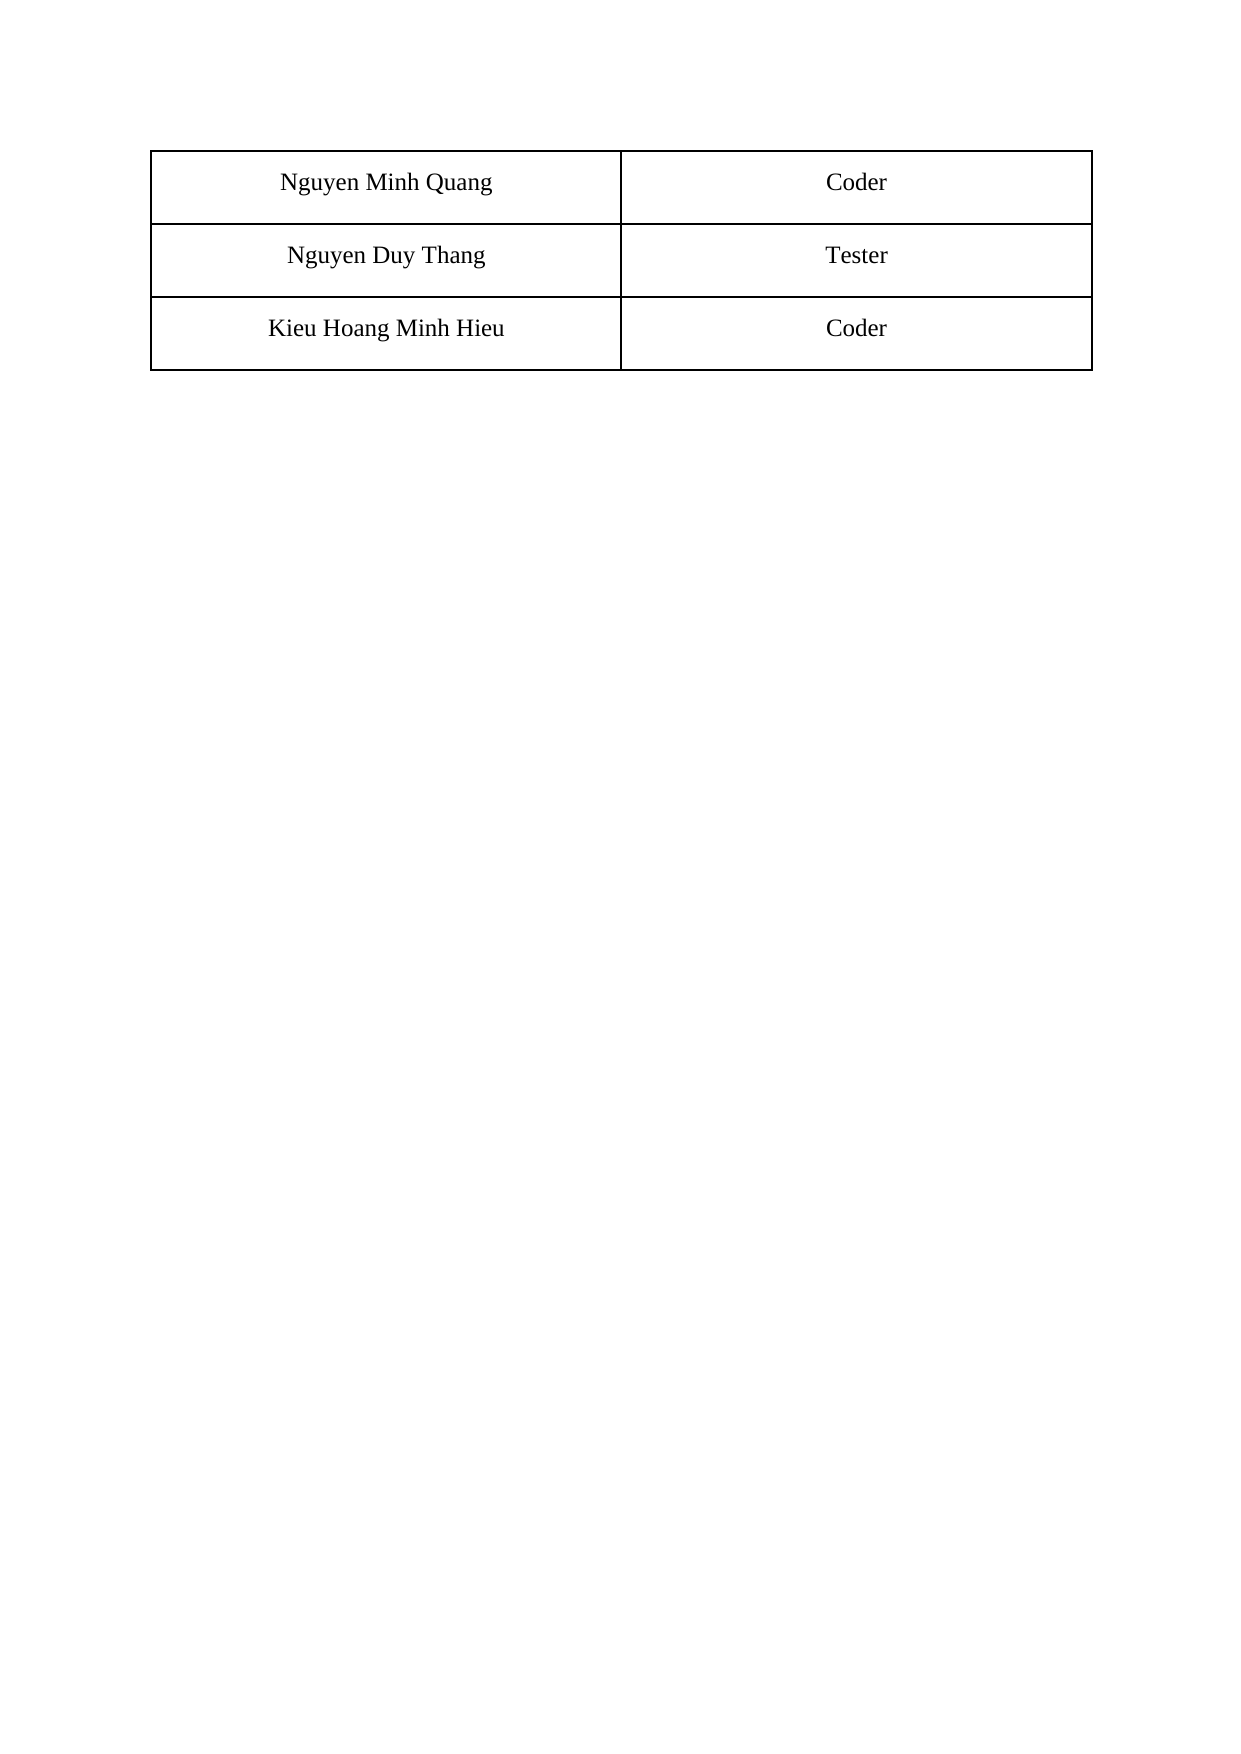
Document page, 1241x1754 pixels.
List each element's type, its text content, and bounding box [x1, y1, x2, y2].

table_cell Nguyen Minh Quang [152, 152, 620, 223]
table_cell Coder [622, 298, 1091, 369]
table_cell Tester [622, 225, 1091, 296]
table_cell Nguyen Duy Thang [152, 225, 620, 296]
table_cell Coder [622, 152, 1091, 223]
table_cell Kieu Hoang Minh Hieu [152, 298, 620, 369]
